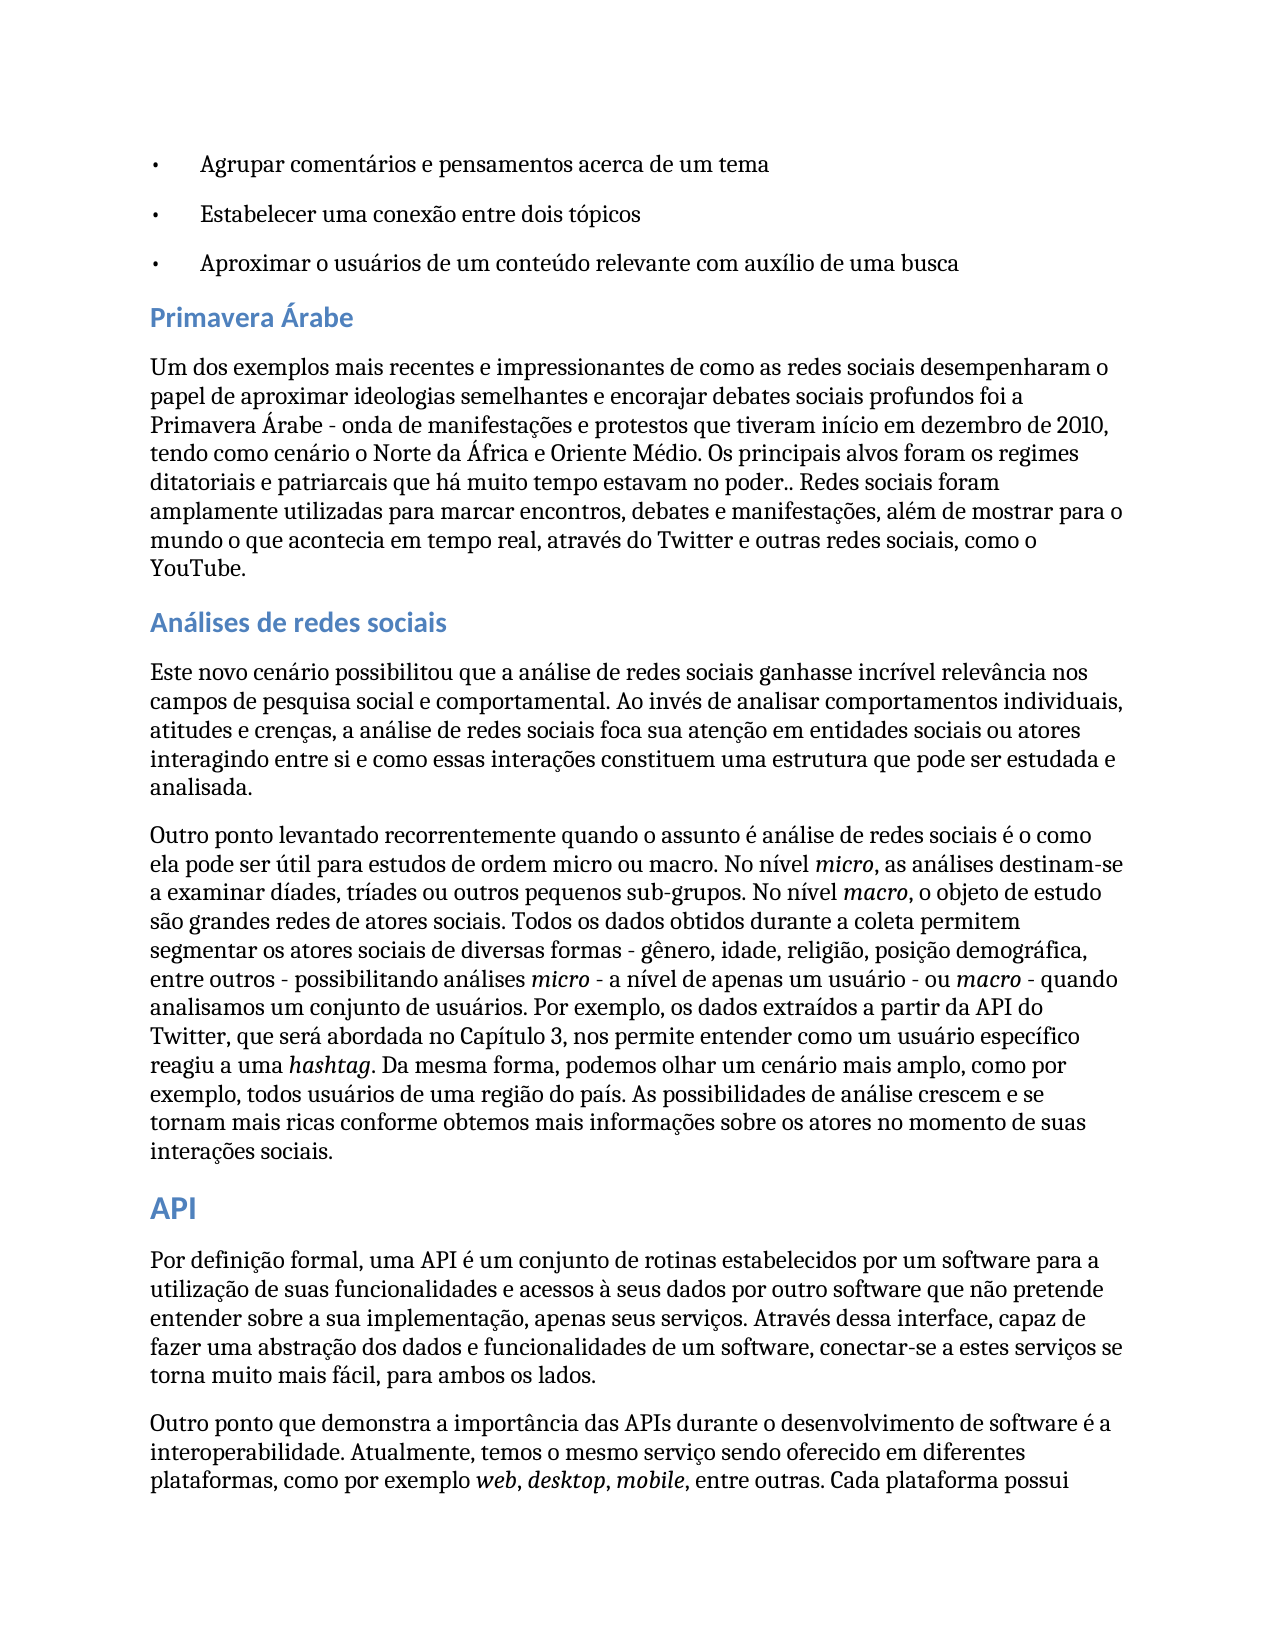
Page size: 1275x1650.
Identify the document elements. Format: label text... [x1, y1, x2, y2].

text Por definição formal, uma API é um conjunto de rotinas estabelecidos por um software para a utilização de suas funcionalidades e acessos à seus dados por outro software que não pretende entender sobre a sua implementação, apenas seus serviços. Através dessa interface, capaz de fazer uma abstração dos dados e funcionalidades de um software, conectar-se a estes serviços se torna muito mais fácil, para ambos os lados. [150, 1246, 1125, 1390]
list Agrupar comentários e pensamentos acerca de um tema [150, 150, 1125, 179]
text Outro ponto levantado recorrentemente quando o assunto é análise de redes sociais é o como ela pode ser útil para estudos de ordem micro ou macro. No nível micro, as análises destinam-se a examinar díades, tríades ou outros pequenos sub-grupos. No nível macro, o objeto de estudo são grandes redes de atores sociais. Todos os dados obtidos durante a coleta permitem segmentar os atores sociais de diversas formas - gênero, idade, religião, posição demográfica, entre outros - possibilitando análises micro - a nível de apenas um usuário - ou macro - quando analisamos um conjunto de usuários. Por exemplo, os dados extraídos a partir da API do Twitter, que será abordada no Capítulo 3, nos permite entender como um usuário específico reagiu a uma hashtag. Da mesma forma, podemos olhar um cenário mais amplo, como por exemplo, todos usuários de uma região do país. As possibilidades de análise crescem e se tornam mais ricas conforme obtemos mais informações sobre os atores no momento de suas interações sociais. [150, 821, 1125, 1166]
subtitle Análises de redes sociais [150, 604, 1125, 639]
subtitle Primavera Árabe [150, 299, 1125, 334]
text Um dos exemplos mais recentes e impressionantes de como as redes sociais desempenharam o papel de aproximar ideologias semelhantes e encorajar debates sociais profundos foi a Primavera Árabe - onda de manifestações e protestos que tiveram início em dezembro de 2010, tendo como cenário o Norte da África e Oriente Médio. Os principais alvos foram os regimes ditatoriais e patriarcais que há muito tempo estavam no poder.. Redes sociais foram amplamente utilizadas para marcar encontros, debates e manifestações, além de mostrar para o mundo o que acontecia em tempo real, através do Twitter e outras redes sociais, como o YouTube. [150, 353, 1125, 583]
subtitle API [150, 1187, 1125, 1227]
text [150, 1409, 1125, 1495]
list Aproximar o usuários de um conteúdo relevante com auxílio de uma busca [150, 249, 1125, 278]
list Estabelecer uma conexão entre dois tópicos [150, 199, 1125, 228]
text Este novo cenário possibilitou que a análise de redes sociais ganhasse incrível relevância nos campos de pesquisa social e comportamental. Ao invés de analisar comportamentos individuais, atitudes e crenças, a análise de redes sociais foca sua atenção em entidades sociais ou atores interagindo entre si e como essas interações constituem uma estrutura que pode ser estudada e analisada. [150, 658, 1125, 802]
